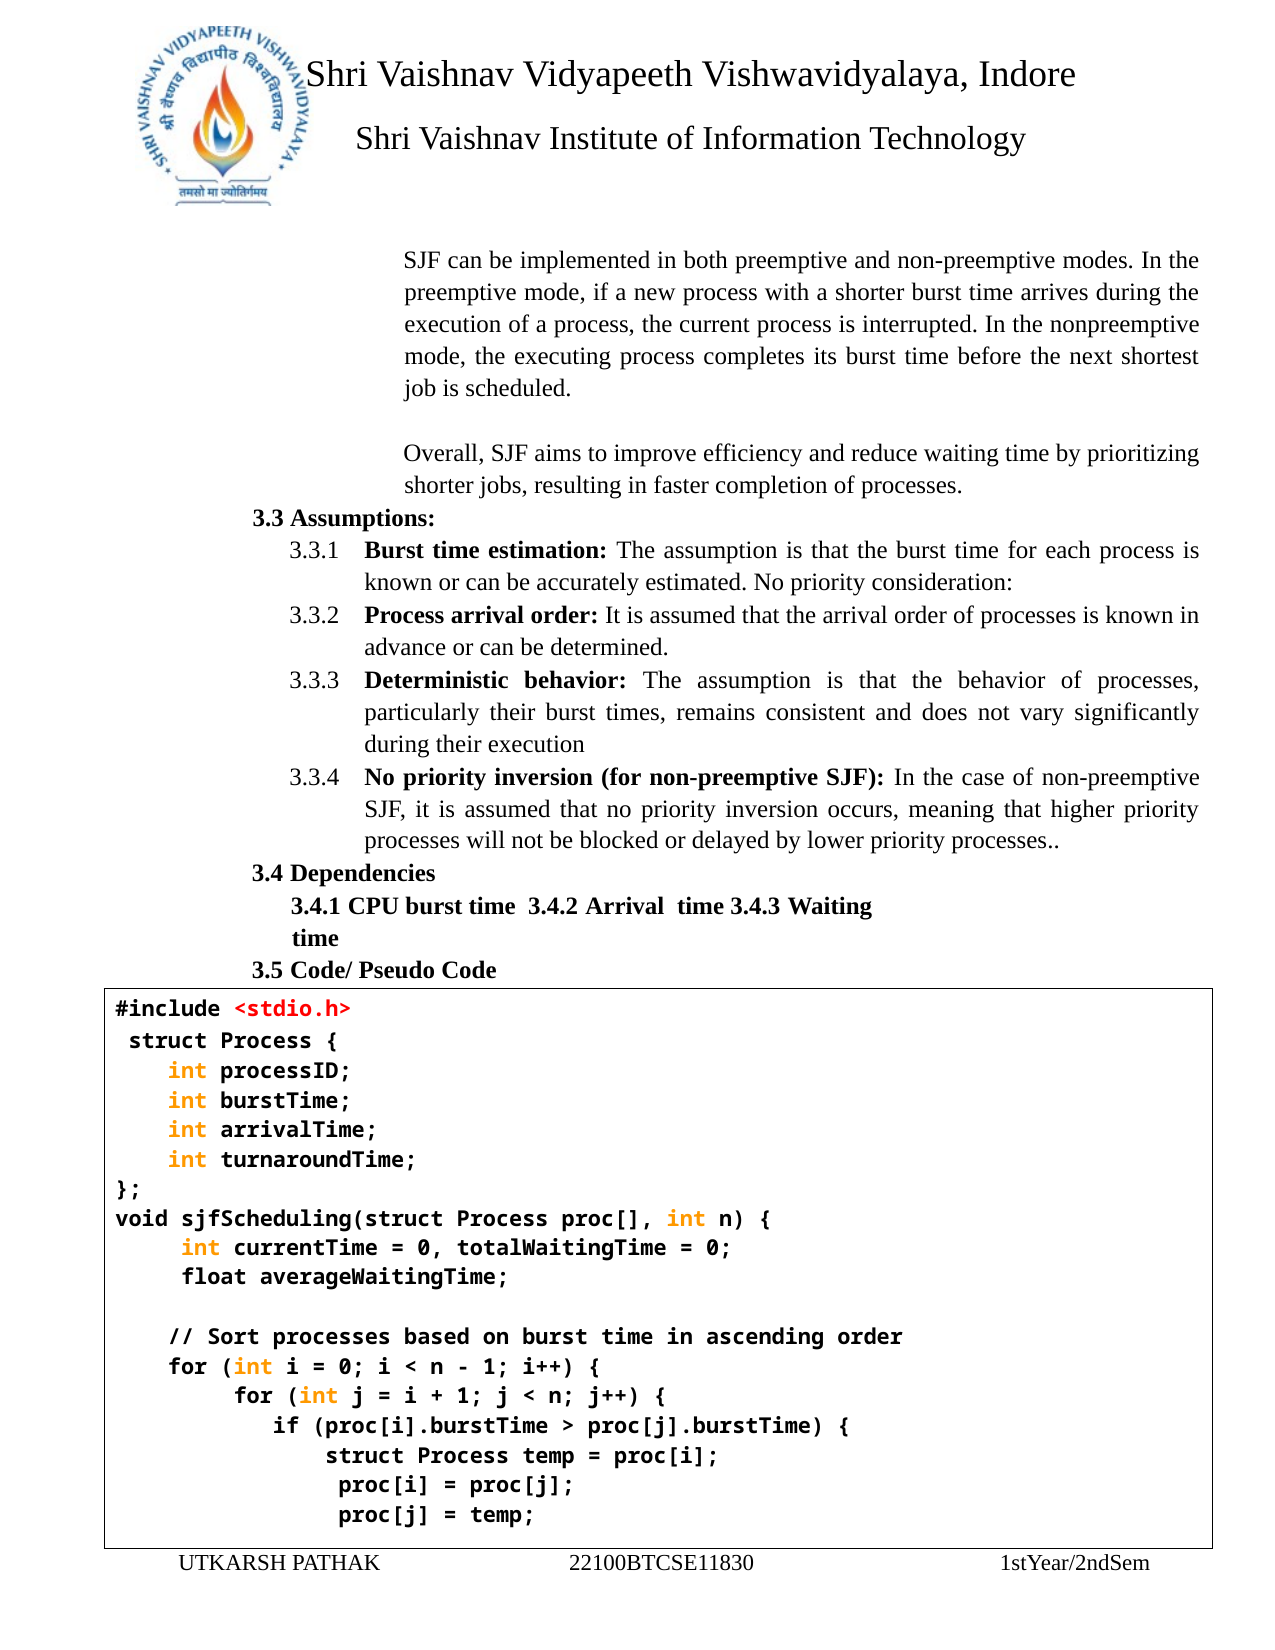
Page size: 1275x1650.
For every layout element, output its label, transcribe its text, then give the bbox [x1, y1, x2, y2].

list Process arrival order: It is assumed that the arrival order of processes is known in advance or can be determined. [289, 600, 1200, 661]
list Burst time estimation: The assumption is that the burst time for each process is known or can be accurately estimated. No priority consideration: [289, 536, 1200, 596]
text Overall, SJF aims to improve efficiency and reduce waiting time by prioritizing shorter jobs, resulting in faster completion of processes. [403, 438, 1200, 499]
text SJF can be implemented in both preemptive and non-preemptive modes. In the preemptive mode, if a new process with a shorter burst time arrives during the execution of a process, the current process is interrupted. In the nonpreemptive mode, the executing process completes its burst time before the next shortest job is scheduled. [403, 245, 1200, 401]
text 3.4.1 CPU burst time 3.4.2 Arrival time 3.4.3 Waiting time [291, 891, 877, 952]
picture [135, 26, 314, 206]
list Assumptions: [252, 503, 1038, 532]
list Deterministic behavior: The assumption is that the behavior of processes, particularly their burst times, remains consistent and does not vary significantly during their execution [289, 665, 1200, 758]
subtitle 3.4 Dependencies [252, 858, 877, 887]
subtitle 3.5 Code/ Pseudo Code [252, 956, 877, 984]
list No priority inversion (for non-preemptive SJF): In the case of non-preemptive SJF, it is assumed that no priority inversion occurs, meaning that higher priority processes will not be blocked or delayed by lower priority processes.. [289, 762, 1200, 854]
